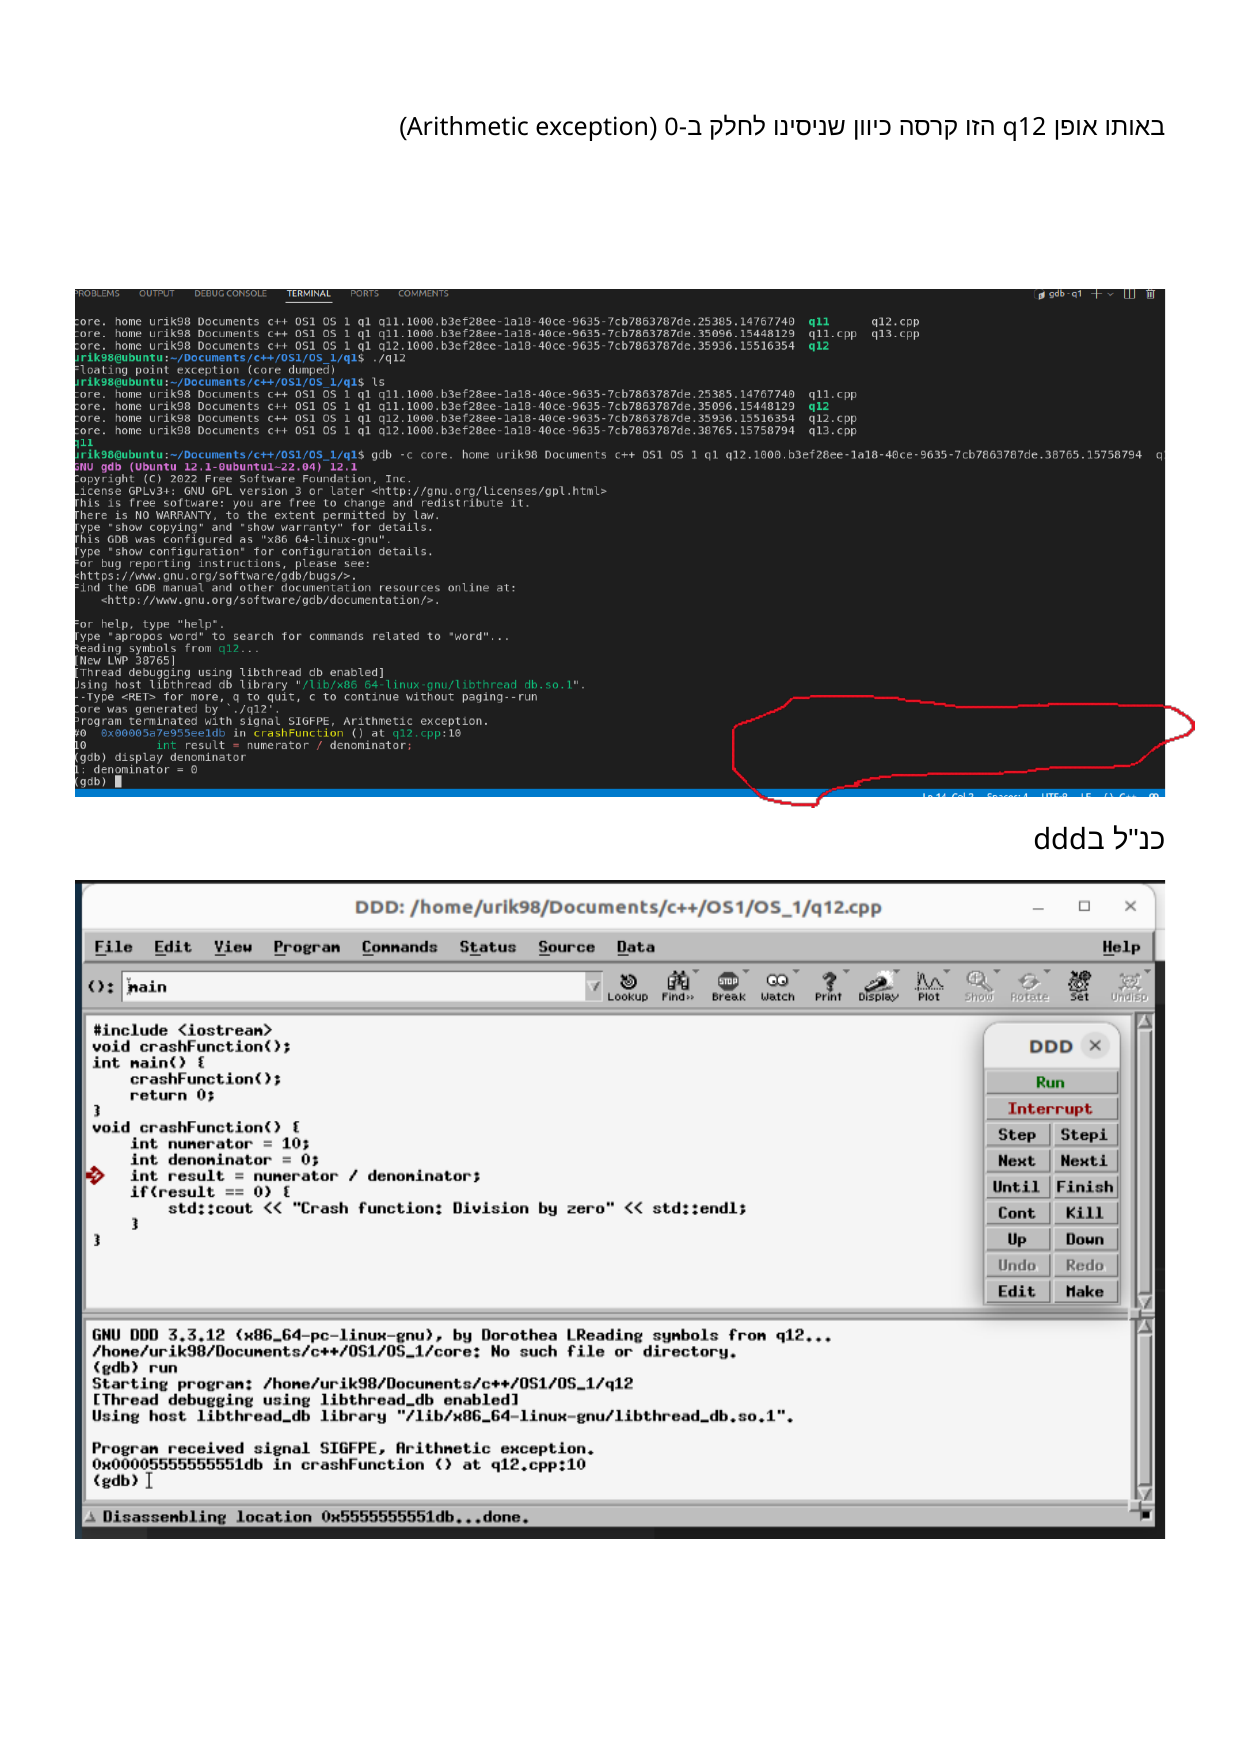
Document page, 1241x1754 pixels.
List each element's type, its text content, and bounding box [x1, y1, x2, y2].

text באותו אופן q12 הזו קרסה כיוון שניסינו לחלק ב-0 (Arithmetic exception) [75, 109, 1165, 143]
picture [75, 289, 1195, 808]
picture [75, 880, 1166, 1539]
text כנ"ל בddd [75, 818, 1165, 858]
